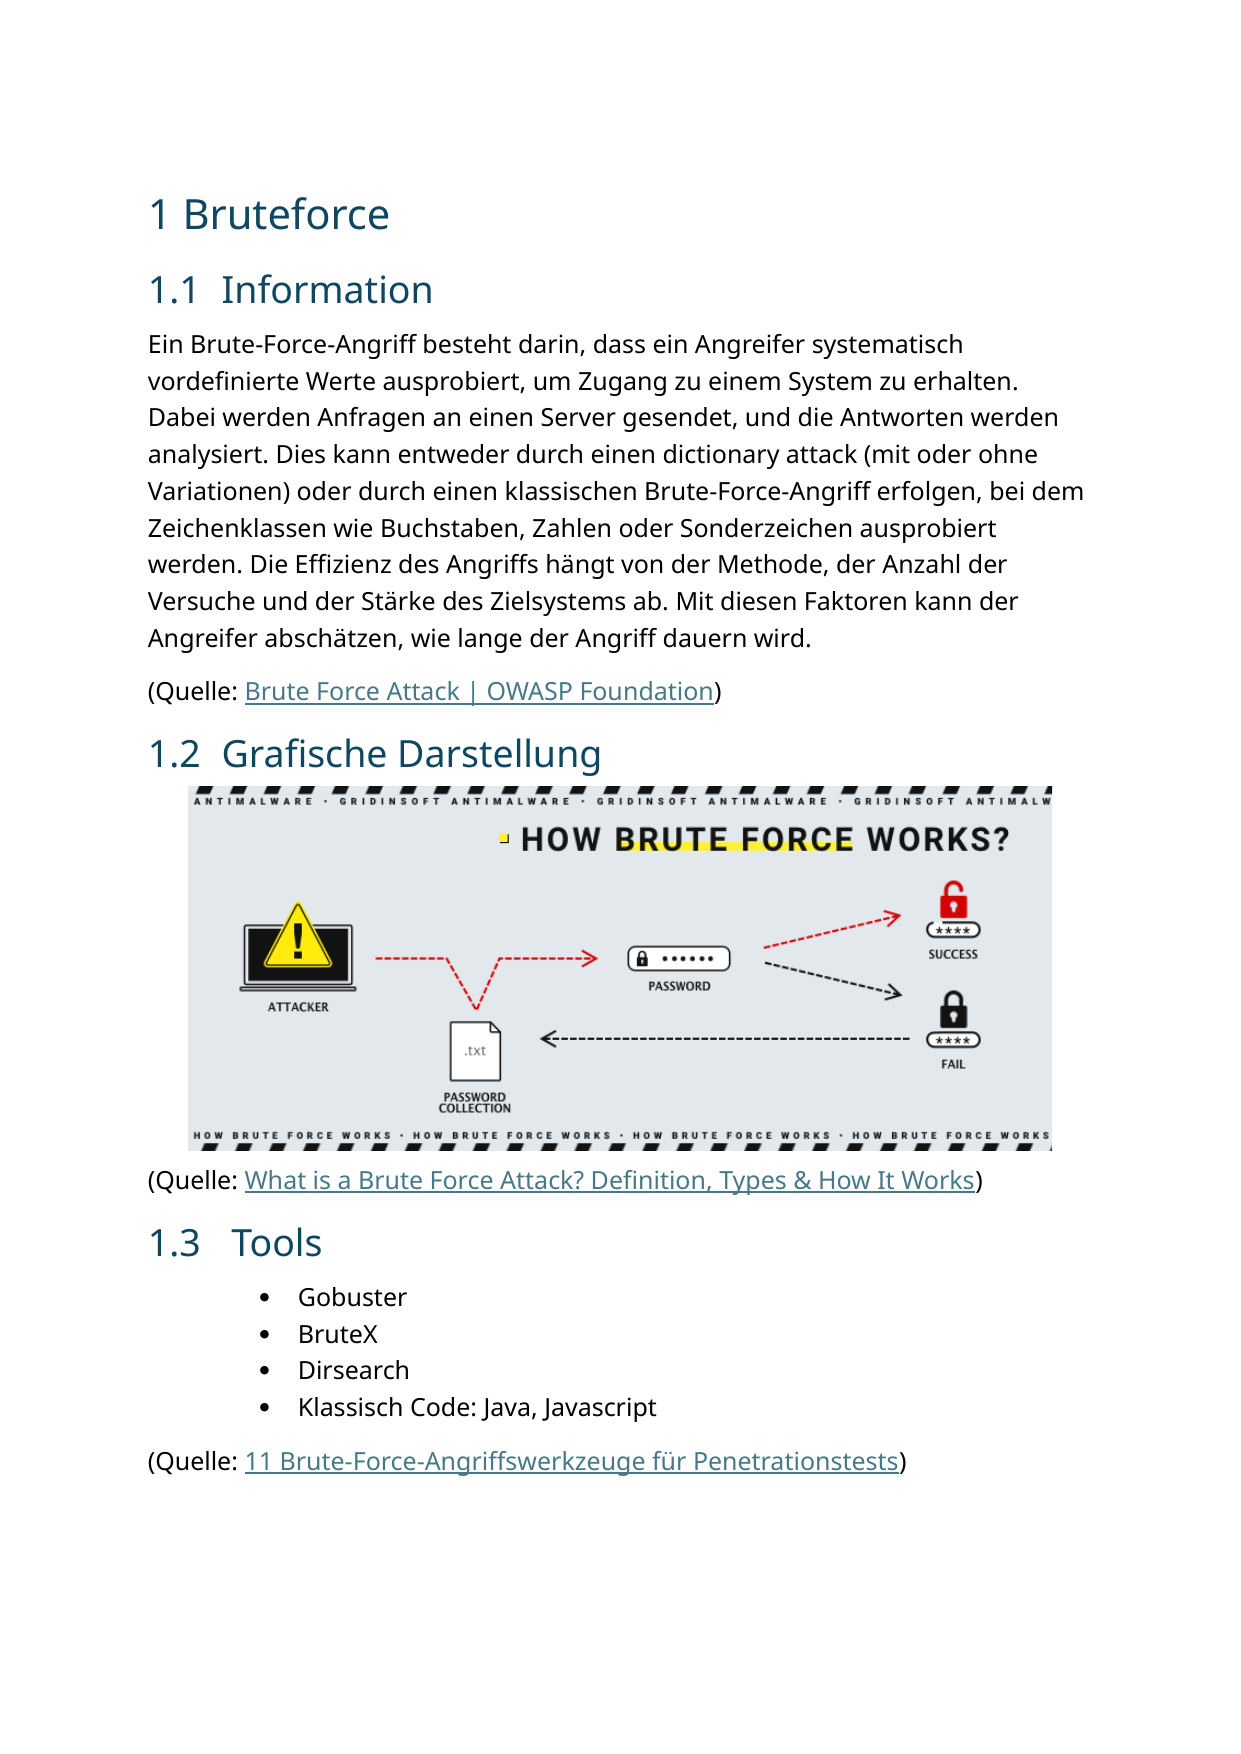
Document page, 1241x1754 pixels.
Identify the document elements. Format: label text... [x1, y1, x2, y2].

subtitle Tools [148, 1216, 1093, 1267]
list Gobuster [260, 1279, 1093, 1313]
text (Quelle: Brute Force Attack | OWASP Foundation) [148, 674, 1093, 708]
picture [188, 786, 1053, 1151]
subtitle Information [148, 263, 1093, 314]
text (Quelle: 11 Brute-Force-Angriffswerkzeuge für Penetrationstests) [148, 1443, 1093, 1477]
list Dirsearch [260, 1353, 1093, 1387]
list BruteX [260, 1316, 1093, 1350]
subtitle 1 Bruteforce [148, 185, 1093, 242]
subtitle Grafische Darstellung [148, 727, 1093, 778]
text Ein Brute-Force-Angriff besteht darin, dass ein Angreifer systematisch vordefinierte Werte ausprobiert, um Zugang zu einem System zu erhalten. Dabei werden Anfragen an einen Server gesendet, und die Antworten werden analysiert. Dies kann entweder durch einen dictionary attack (mit oder ohne Variationen) oder durch einen klassischen Brute-Force-Angriff erfolgen, bei dem Zeichenklassen wie Buchstaben, Zahlen oder Sonderzeichen ausprobiert werden. Die Effizienz des Angriffs hängt von der Methode, der Anzahl der Versuche und der Stärke des Zielsystems ab. Mit diesen Faktoren kann der Angreifer abschätzen, wie lange der Angriff dauern wird. [148, 326, 1093, 655]
list Klassisch Code: Java, Javascript [260, 1390, 1093, 1424]
